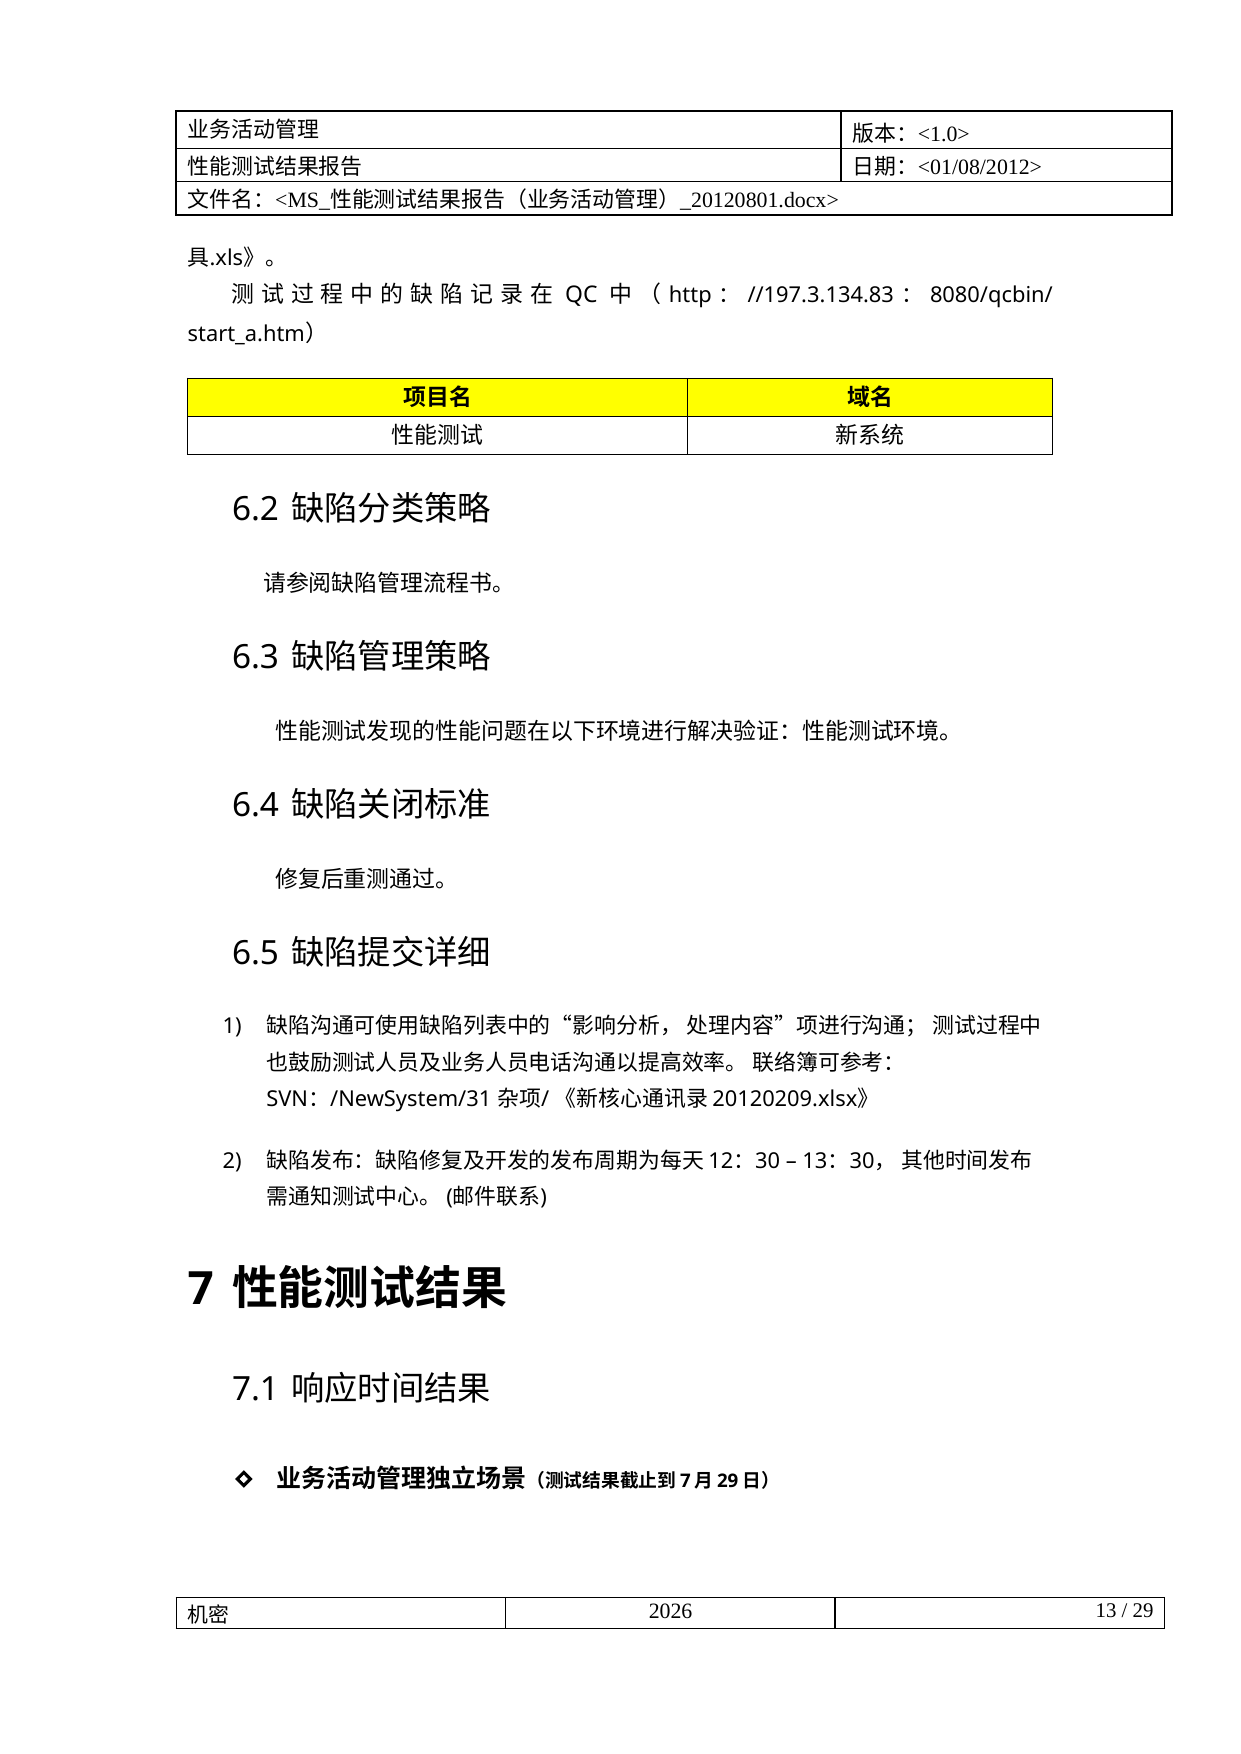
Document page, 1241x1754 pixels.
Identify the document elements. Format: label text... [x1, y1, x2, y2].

text 性能测试发现的性能问题在以下环境进行解决验证：性能测试环境。 [231, 712, 1053, 746]
subtitle 缺陷提交详细 [232, 926, 1053, 974]
table_cell 新系统 [688, 417, 1052, 454]
subtitle 缺陷分类策略 [232, 482, 1053, 530]
subtitle 缺陷管理策略 [232, 630, 1053, 678]
subtitle 响应时间结果 [232, 1362, 1053, 1410]
list 缺陷发布：缺陷修复及开发的发布周期为每天12：30 – 13：30， 其他时间发布需通知测试中心。 (邮件联系) [222, 1143, 1053, 1211]
list 业务活动管理独立场景（测试结果截止到7月29日） [232, 1444, 1053, 1509]
table_cell 性能测试 [188, 417, 687, 454]
subtitle 缺陷关闭标准 [232, 778, 1053, 826]
text 测试过程中的缺陷记录在QC中（http：//197.3.134.83：8080/qcbin/start_a.htm） [187, 276, 1053, 348]
table_header 域名 [688, 379, 1052, 416]
table_header 项目名 [188, 379, 687, 416]
text 修复后重测通过。 [231, 860, 1053, 894]
text 请参阅缺陷管理流程书。 [240, 564, 1053, 598]
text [187, 240, 1053, 272]
list 缺陷沟通可使用缺陷列表中的“影响分析， 处理内容”项进行沟通； 测试过程中也鼓励测试人员及业务人员电话沟通以提高效率。 联络簿可参考：SVN：/NewSystem/31 杂项/ 《新核心通讯录20120209.xlsx》 [222, 1008, 1053, 1113]
subtitle 性能测试结果 [187, 1251, 1053, 1317]
